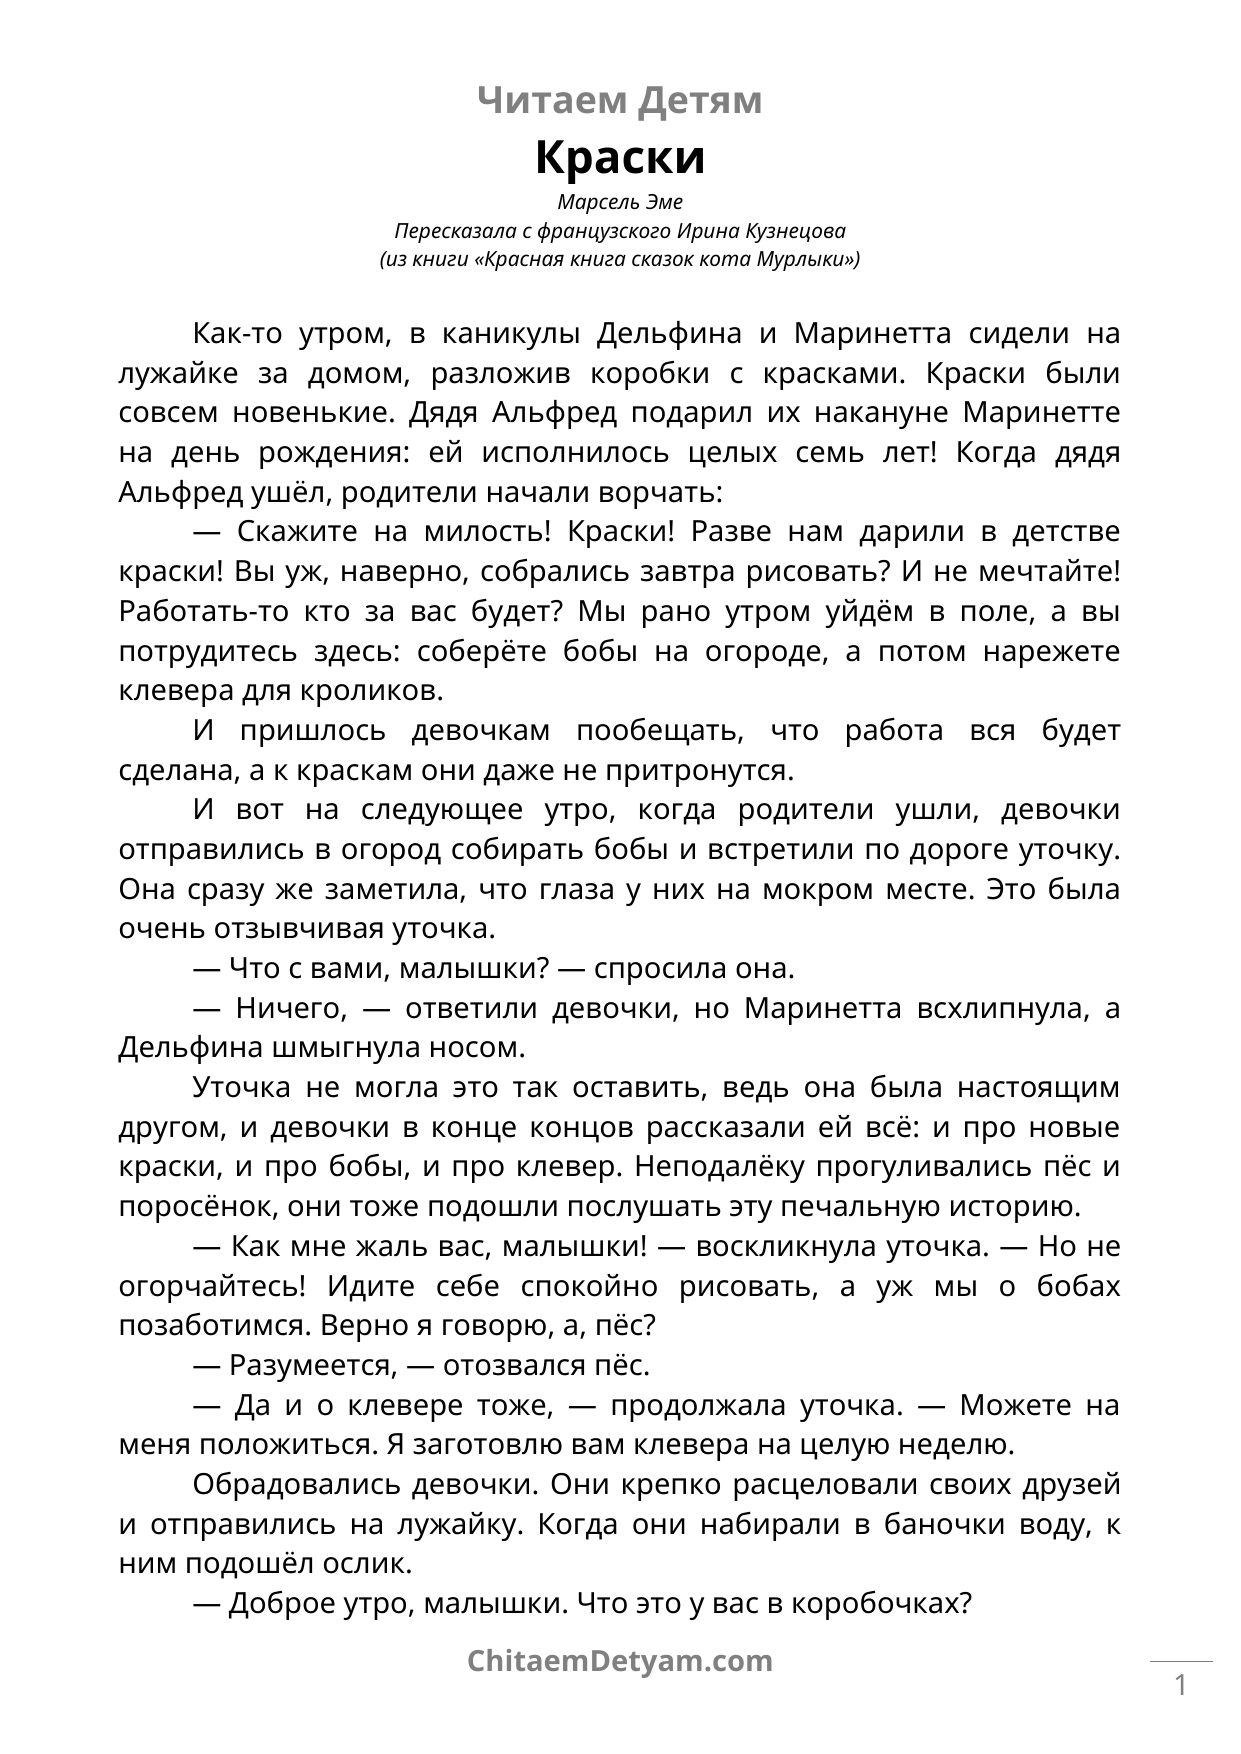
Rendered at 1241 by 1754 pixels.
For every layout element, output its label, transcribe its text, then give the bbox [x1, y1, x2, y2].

text — Скажите на милость! Краски! Разве нам дарили в детстве краски! Вы уж, наверно, собрались завтра рисовать? И не мечтайте! Работать-то кто за вас будет? Мы рано утром уйдём в поле, а вы потрудитесь здесь: соберёте бобы на огороде, а потом нарежете клевера для кроликов. [118, 511, 1122, 709]
text — Что с вами, малышки? — спросила она. [118, 947, 1122, 987]
text И вот на следующее утро, когда родители ушли, девочки отправились в огород собирать бобы и встретили по дороге уточку. Она сразу же заметила, что глаза у них на мокром месте. Это была очень отзывчивая уточка. [118, 788, 1122, 947]
text Уточка не могла это так оставить, ведь она была настоящим другом, и девочки в конце концов рассказали ей всё: и про новые краски, и про бобы, и про клевер. Неподалёку прогуливались пёс и поросёнок, они тоже подошли послушать эту печальную историю. [118, 1066, 1122, 1225]
text — Как мне жаль вас, малышки! — воскликнула уточка. — Но не огорчайтесь! Идите себе спокойно рисовать, а уж мы о бобах позаботимся. Верно я говорю, а, пёс? [118, 1225, 1122, 1344]
text — Ничего, — ответили девочки, но Маринетта всхлипнула, а Дельфина шмыгнула носом. [118, 987, 1122, 1066]
text — Доброе утро, малышки. Что это у вас в коробочках? [118, 1582, 1122, 1622]
text — Разумеется, — отозвался пёс. [118, 1344, 1122, 1384]
text И пришлось девочкам пообещать, что работа вся будет сделана, а к краскам они даже не притронутся. [118, 709, 1122, 788]
text — Да и о клевере тоже, — продолжала уточка. — Можете на меня положиться. Я заготовлю вам клевера на целую неделю. [118, 1384, 1122, 1463]
text Краски Марсель Эме Пересказала с французского Ирина Кузнецова (из книги «Красная книга сказок кота Мурлыки») [118, 125, 1122, 273]
text Как-то утром, в каникулы Дельфина и Маринетта сидели на лужайке за домом, разложив коробки с красками. Краски были совсем новенькие. Дядя Альфред подарил их накануне Маринетте на день рождения: ей исполнилось целых семь лет! Когда дядя Альфред ушёл, родители начали ворчать: [118, 312, 1122, 511]
text Обрадовались девочки. Они крепко расцеловали своих друзей и отправились на лужайку. Когда они набирали в баночки воду, к ним подошёл ослик. [118, 1463, 1122, 1582]
